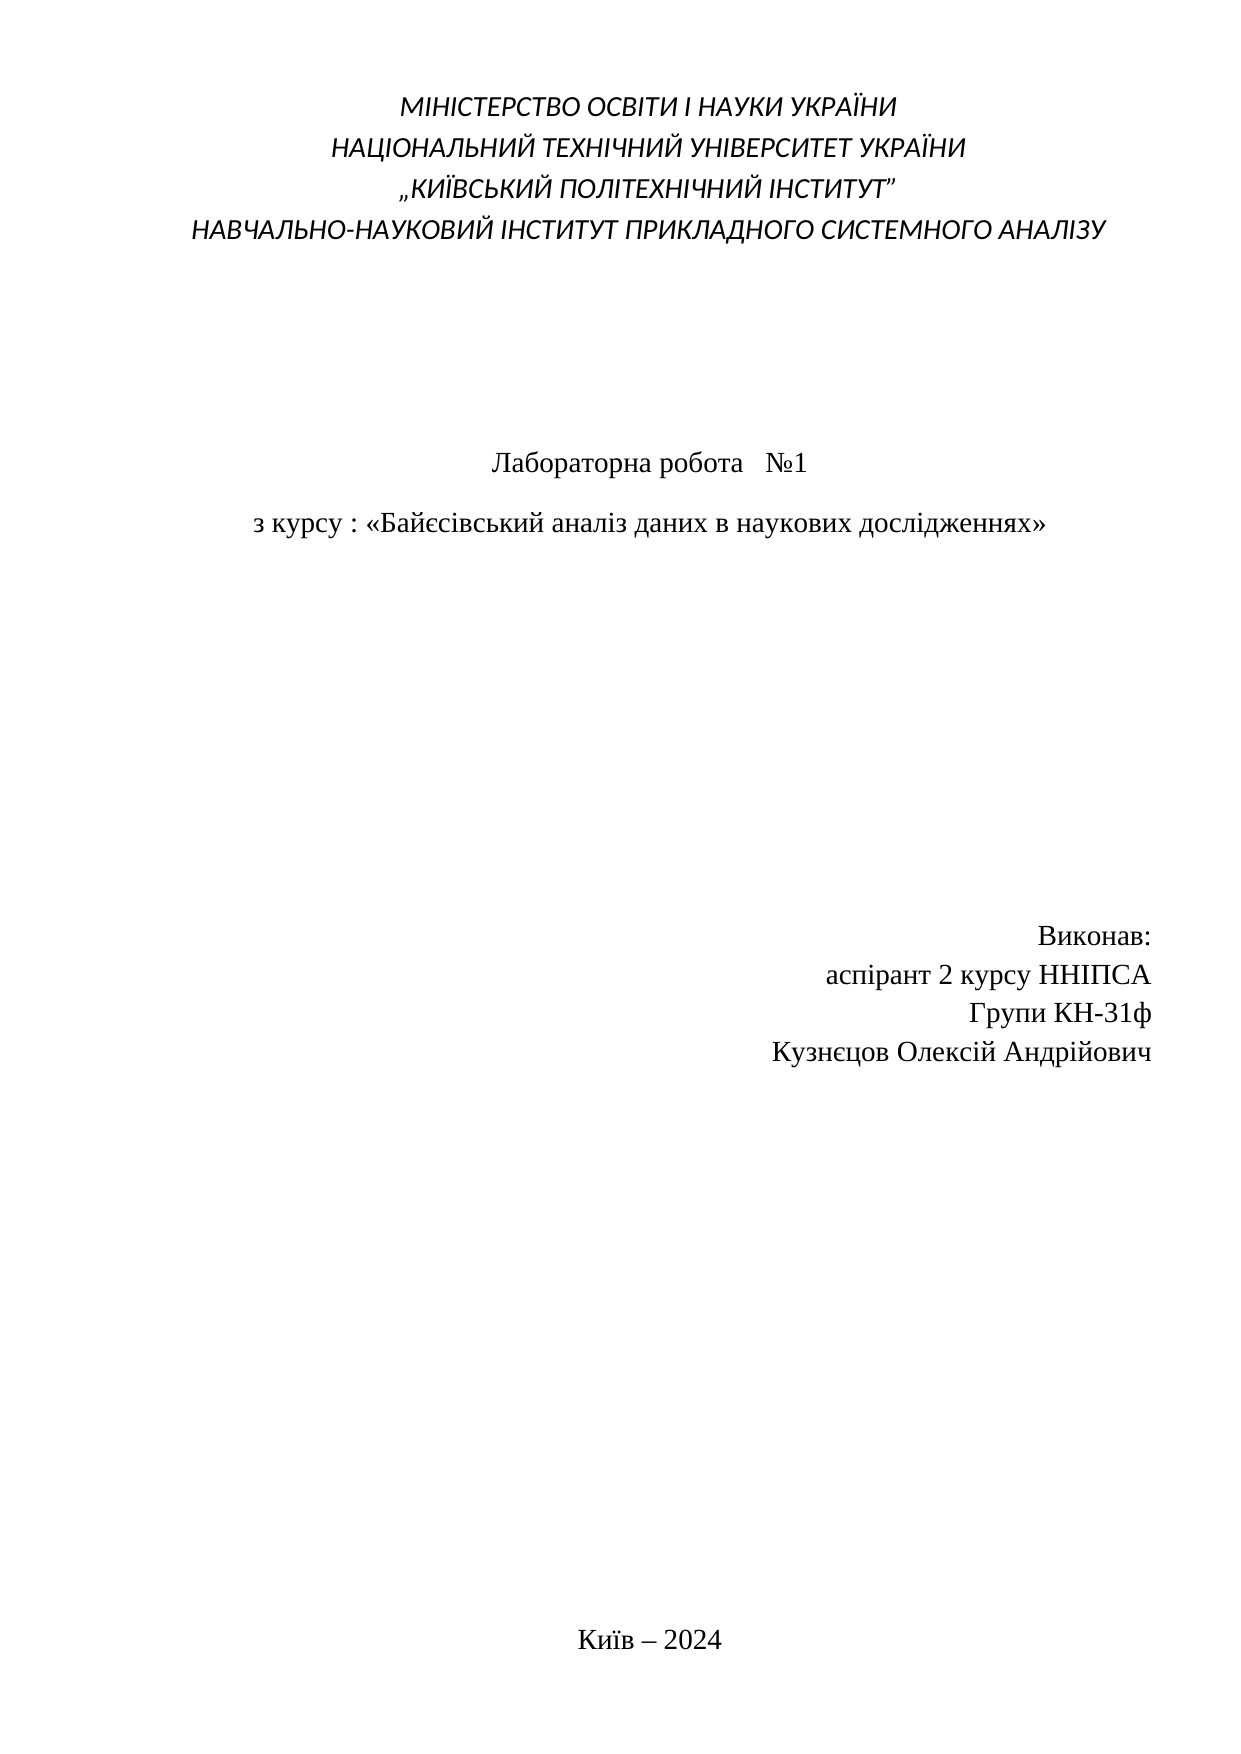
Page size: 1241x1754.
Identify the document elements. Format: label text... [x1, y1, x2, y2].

text МІНІСТЕРСТВО ОСВІТИ І НАУКИ УКРАЇНИ [148, 88, 1152, 124]
text Виконав: [148, 918, 1152, 952]
text НАВЧАЛЬНО-НАУКОВИЙ ІНСТИТУТ ПРИКЛАДНОГО СИСТЕМНОГО АНАЛІЗУ [148, 211, 1152, 247]
text з курсу : «Байєсівський аналіз даних в наукових дослідженнях» [148, 505, 1152, 538]
text „КИЇВСЬКИЙ ПОЛІТЕХНІЧНИЙ ІНСТИТУТ” [148, 170, 1152, 206]
text Київ – 2024 [148, 1622, 1152, 1656]
text Групи КН-31ф [148, 995, 1152, 1029]
text Кузнєцов Олексій Андрійович [148, 1034, 1152, 1067]
text НАЦІОНАЛЬНИЙ ТЕХНІЧНИЙ УНІВЕРСИТЕТ УКРАЇНИ [148, 129, 1152, 165]
text Лабораторна робота №1 [148, 445, 1152, 479]
text аспірант 2 курсу ННІПСА [148, 957, 1152, 990]
